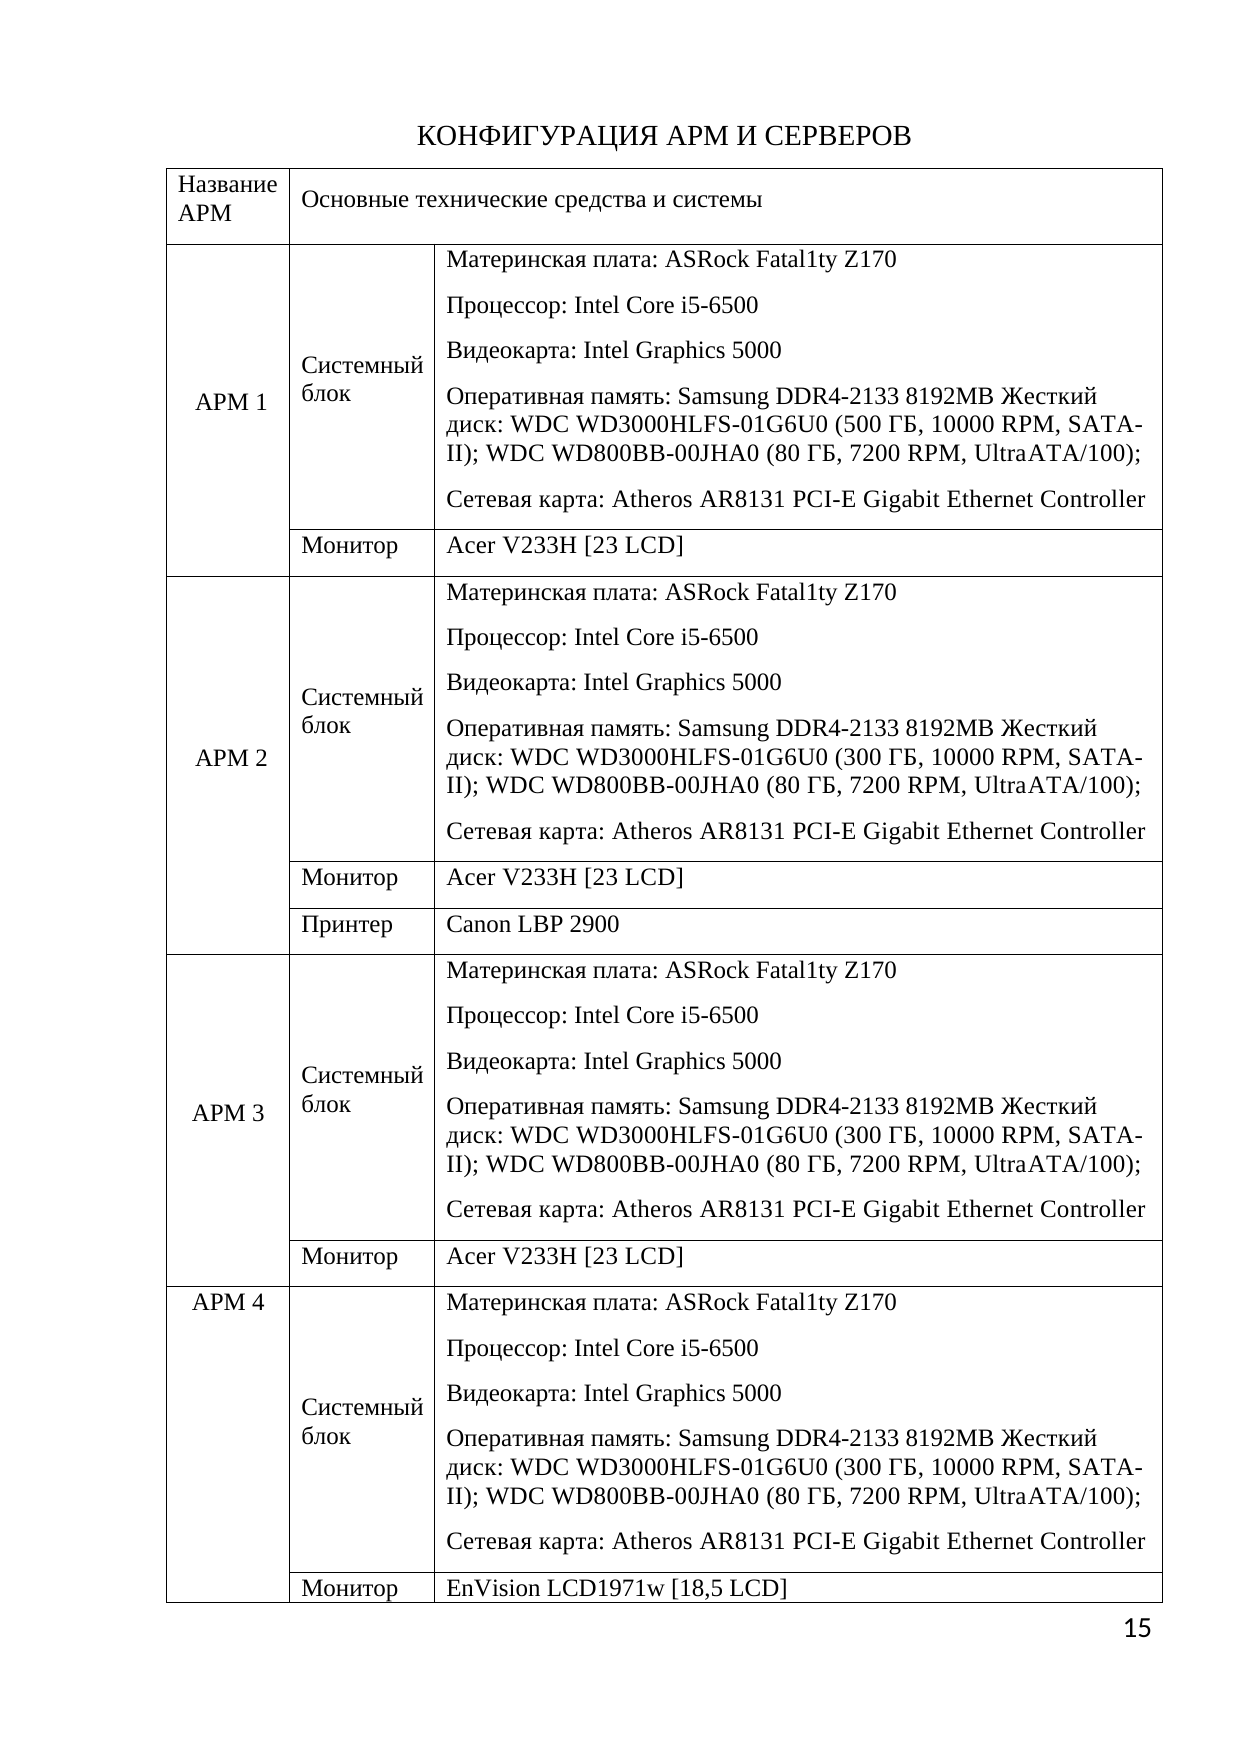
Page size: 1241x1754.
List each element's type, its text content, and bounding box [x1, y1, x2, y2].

table_cell Системный блок [290, 1287, 434, 1572]
table_header Основные технические средства и системы [290, 169, 1162, 243]
table_cell EnVision LCD1971w [18,5 LCD] [435, 1573, 1162, 1602]
table_cell АРМ 3 [167, 955, 289, 1286]
table_cell Монитор [290, 862, 434, 908]
table_cell Canon LBP 2900 [435, 909, 1162, 954]
table_header Название АРМ [167, 169, 289, 243]
table_cell АРМ 4 [167, 1287, 289, 1602]
subtitle КОНФИГУРАЦИЯ АРМ И СЕРВЕРОВ [177, 118, 1152, 152]
table_cell АРМ 2 [167, 577, 289, 954]
table_cell Acer V233H [23 LCD] [435, 1241, 1162, 1286]
table_cell Системный блок [290, 577, 434, 861]
table_cell Системный блок [290, 245, 434, 529]
table_cell Материнская плата: ASRock Fatal1ty Z170 Процессор: Intel Core i5-6500 Видеокарта: Intel Graphics 5000 Оперативная память: Samsung DDR4-2133 8192MB Жесткий диск: WDC WD3000HLFS-01G6U0 (500 ГБ, 10000 RPM, SATA-II); WDC WD800BB-00JHA0 (80 ГБ, 7200 RPM, UltraATA/100); Сетевая карта: Atheros AR8131 PCI-E Gigabit Ethernet Controller [435, 245, 1162, 529]
table_cell Монитор [290, 1241, 434, 1286]
table_cell Системный блок [290, 955, 434, 1240]
table_cell Acer V233H [23 LCD] [435, 530, 1162, 576]
table_cell АРМ 1 [167, 245, 289, 576]
table_cell Монитор [290, 530, 434, 576]
table_cell Acer V233H [23 LCD] [435, 862, 1162, 908]
table_cell Монитор [290, 1573, 434, 1602]
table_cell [435, 1287, 1162, 1572]
table_cell Принтер [290, 909, 434, 954]
